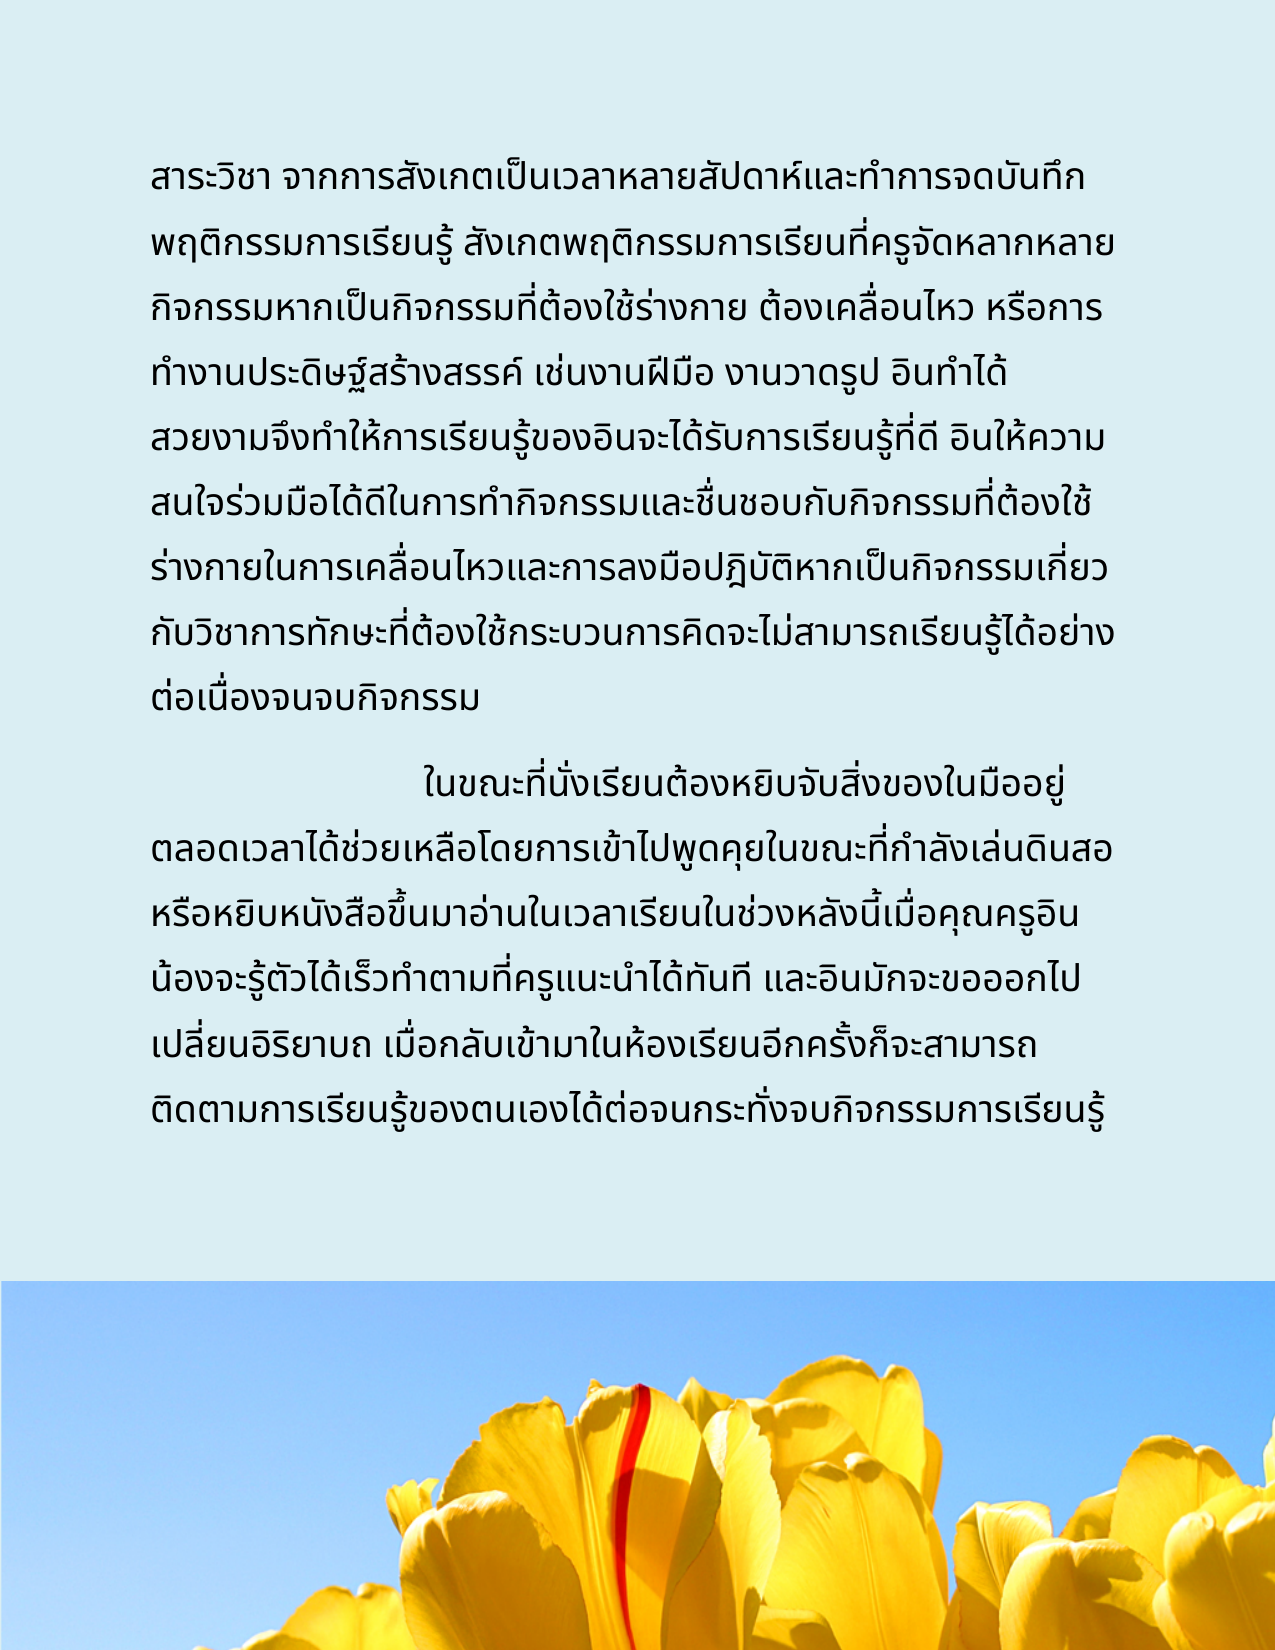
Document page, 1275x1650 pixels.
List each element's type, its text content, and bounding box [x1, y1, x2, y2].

picture [1, 1281, 1275, 1650]
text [150, 150, 1125, 727]
text ในขณะที่นั่งเรียนต้องหยิบจับสิ่งของในมืออยู่ตลอดเวลาได้ช่วยเหลือโดยการเข้าไปพูดคุยในขณะที่กำลังเล่นดินสอ หรือหยิบหนังสือขึ้นมาอ่านในเวลาเรียนในช่วงหลังนี้เมื่อคุณครูอินน้องจะรู้ตัวได้เร็วทำตามที่ครูแนะนำได้ทันที และอินมักจะขอออกไปเปลี่ยนอิริยาบถ เมื่อกลับเข้ามาในห้องเรียนอีกครั้งก็จะสามารถติดตามการเรียนรู้ของตนเองได้ต่อจนกระทั่งจบกิจกรรมการเรียนรู้ [150, 757, 1125, 1139]
